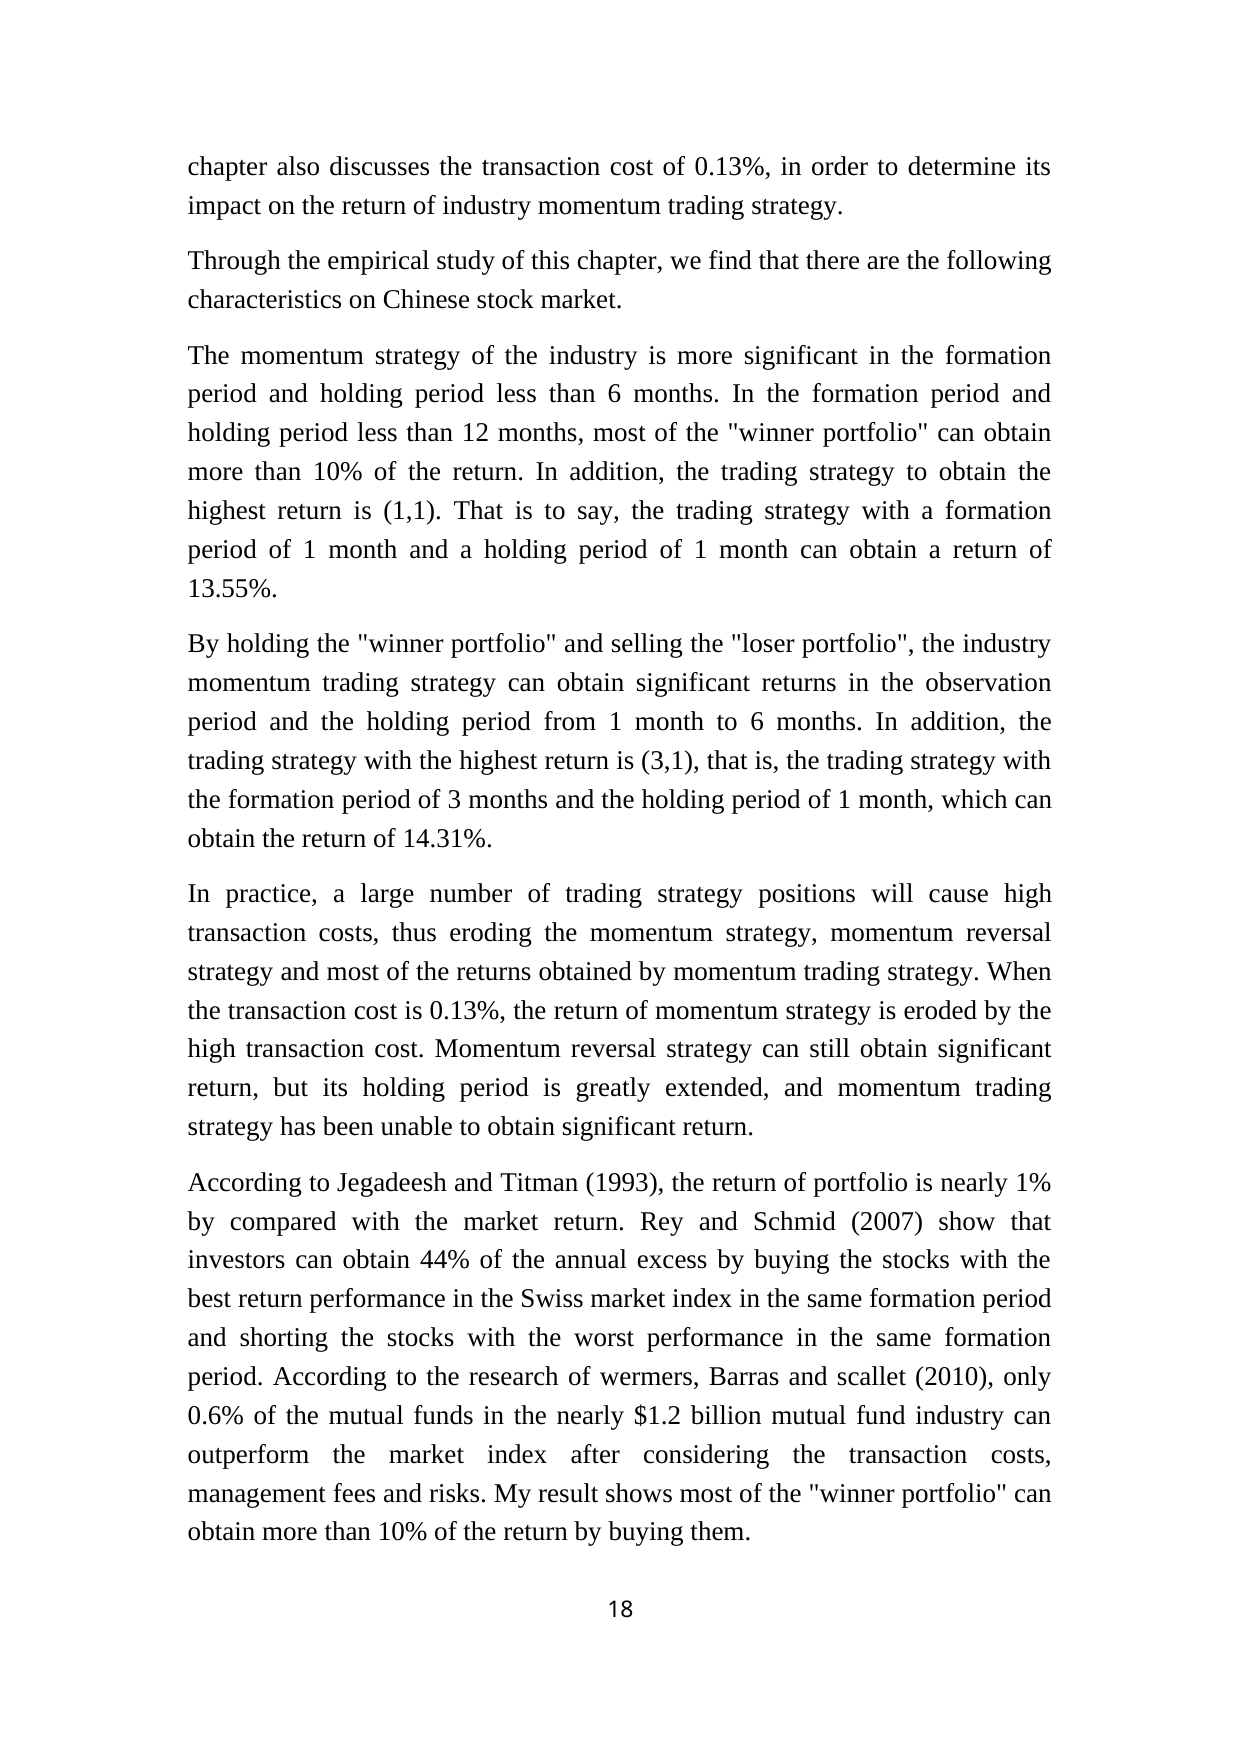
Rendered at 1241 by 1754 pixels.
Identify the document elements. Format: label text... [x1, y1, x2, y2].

text The momentum strategy of the industry is more significant in the formation period and holding period less than 6 months. In the formation period and holding period less than 12 months, most of the "winner portfolio" can obtain more than 10% of the return. In addition, the trading strategy to obtain the highest return is (1,1). That is to say, the trading strategy with a formation period of 1 month and a holding period of 1 month can obtain a return of 13.55%. [187, 339, 1053, 603]
text By holding the "winner portfolio" and selling the "loser portfolio", the industry momentum trading strategy can obtain significant returns in the observation period and the holding period from 1 month to 6 months. In addition, the trading strategy with the highest return is (3,1), that is, the trading strategy with the formation period of 3 months and the holding period of 1 month, which can obtain the return of 14.31%. [187, 627, 1053, 853]
text According to Jegadeesh and Titman (1993), the return of portfolio is nearly 1% by compared with the market return. Rey and Schmid (2007) show that investors can obtain 44% of the annual excess by buying the stocks with the best return performance in the Swiss market index in the same formation period and shorting the stocks with the worst performance in the same formation period. According to the research of wermers, Barras and scallet (2010), only 0.6% of the mutual funds in the nearly $1.2 billion mutual fund industry can outperform the market index after considering the transaction costs, management fees and risks. My result shows most of the "winner portfolio" can obtain more than 10% of the return by buying them. [187, 1166, 1053, 1547]
text Through the empirical study of this chapter, we find that there are the following characteristics on Chinese stock market. [187, 244, 1053, 314]
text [187, 150, 1053, 220]
text In practice, a large number of trading strategy positions will cause high transaction costs, thus eroding the momentum strategy, momentum reversal strategy and most of the returns obtained by momentum trading strategy. When the transaction cost is 0.13%, the return of momentum strategy is eroded by the high transaction cost. Momentum reversal strategy can still obtain significant return, but its holding period is greatly extended, and momentum trading strategy has been unable to obtain significant return. [187, 877, 1053, 1141]
